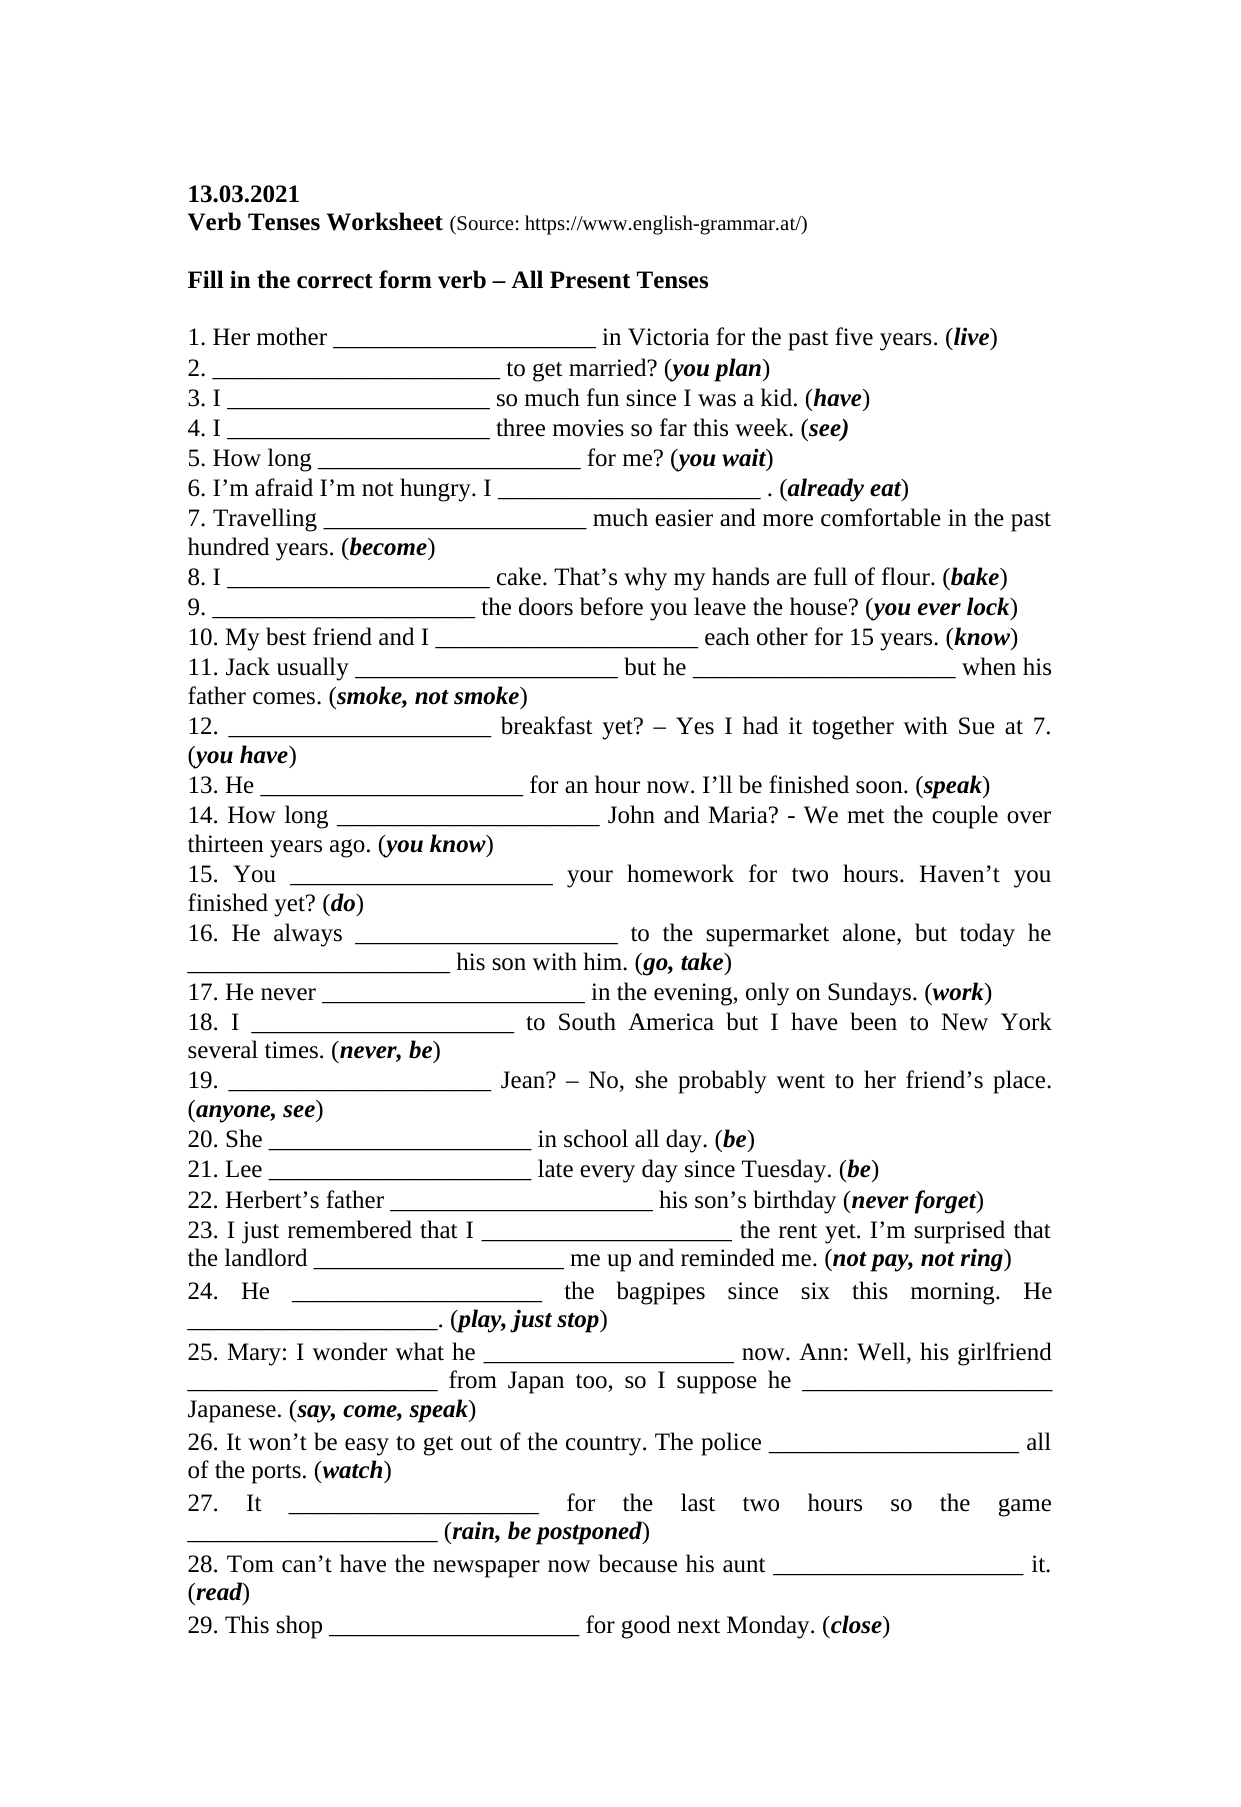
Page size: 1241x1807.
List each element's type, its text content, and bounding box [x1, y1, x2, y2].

text 10. My best friend and I _____________________ each other for 15 years. (know) [187, 622, 1053, 651]
text 15. You _____________________ your homework for two hours. Haven’t you finished yet? (do) [187, 859, 1053, 916]
text 11. Jack usually _____________________ but he _____________________ when his father comes. (smoke, not smoke) [187, 652, 1053, 710]
text 20. She _____________________ in school all day. (be) [187, 1124, 1053, 1153]
text 18. I _____________________ to South America but I have been to New York several times. (never, be) [187, 1007, 1053, 1064]
text Fill in the correct form verb – All Present Tenses [187, 265, 1053, 294]
text 9. _____________________ the doors before you leave the house? (you ever lock) [187, 592, 1053, 621]
text 6. I’m afraid I’m not hungry. I _____________________ . (already eat) [187, 473, 1053, 502]
text 5. How long _____________________ for me? (you wait) [187, 443, 1053, 472]
text 4. I _____________________ three movies so far this week. (see) [187, 413, 1053, 442]
text 17. He never _____________________ in the evening, only on Sundays. (work) [187, 977, 1053, 1005]
text 3. I _____________________ so much fun since I was a kid. (have) [187, 383, 1053, 411]
text 12. _____________________ breakfast yet? – Yes I had it together with Sue at 7. (you have) [187, 711, 1053, 769]
text 23. I just remembered that I ____________________ the rent yet. I’m surprised that the landlord ____________________ me up and reminded me. (not pay, not ring) [187, 1215, 1053, 1272]
text 28. Tom can’t have the newspaper now because his aunt ____________________ it. (read) [187, 1549, 1053, 1606]
text 14. How long _____________________ John and Maria? - We met the couple over thirteen years ago. (you know) [187, 800, 1053, 858]
text 2. _______________________ to get married? (you plan) [187, 353, 1053, 381]
text Verb Tenses Worksheet (Source: https://www.english-grammar.at/) [187, 207, 1053, 236]
text 22. Herbert’s father _____________________ his son’s birthday (never forget) [187, 1185, 1053, 1213]
text 24. He ____________________ the bagpipes since six this morning. He ____________________. (play, just stop) [187, 1276, 1053, 1333]
text 8. I _____________________ cake. That’s why my hands are full of flour. (bake) [187, 562, 1053, 591]
text 19. _____________________ Jean? – No, she probably went to her friend’s place. (anyone, see) [187, 1066, 1053, 1123]
text 1. Her mother _____________________ in Victoria for the past five years. (live) [187, 322, 1053, 351]
text 26. It won’t be easy to get out of the country. The police ____________________ all of the ports. (watch) [187, 1427, 1053, 1484]
text 27. It ____________________ for the last two hours so the game ____________________ (rain, be postponed) [187, 1488, 1053, 1545]
text 13. He _____________________ for an hour now. I’ll be finished soon. (speak) [187, 770, 1053, 799]
text 16. He always _____________________ to the supermarket alone, but today he _____________________ his son with him. (go, take) [187, 918, 1053, 975]
text 13.03.2021 [187, 179, 1053, 207]
text 7. Travelling _____________________ much easier and more comfortable in the past hundred years. (become) [187, 503, 1053, 561]
text 25. Mary: I wonder what he ____________________ now. Ann: Well, his girlfriend ____________________ from Japan too, so I suppose he ____________________ Japanese. (say, come, speak) [187, 1337, 1053, 1423]
text 29. This shop ____________________ for good next Monday. (close) [187, 1610, 1053, 1638]
text 21. Lee _____________________ late every day since Tuesday. (be) [187, 1154, 1053, 1183]
